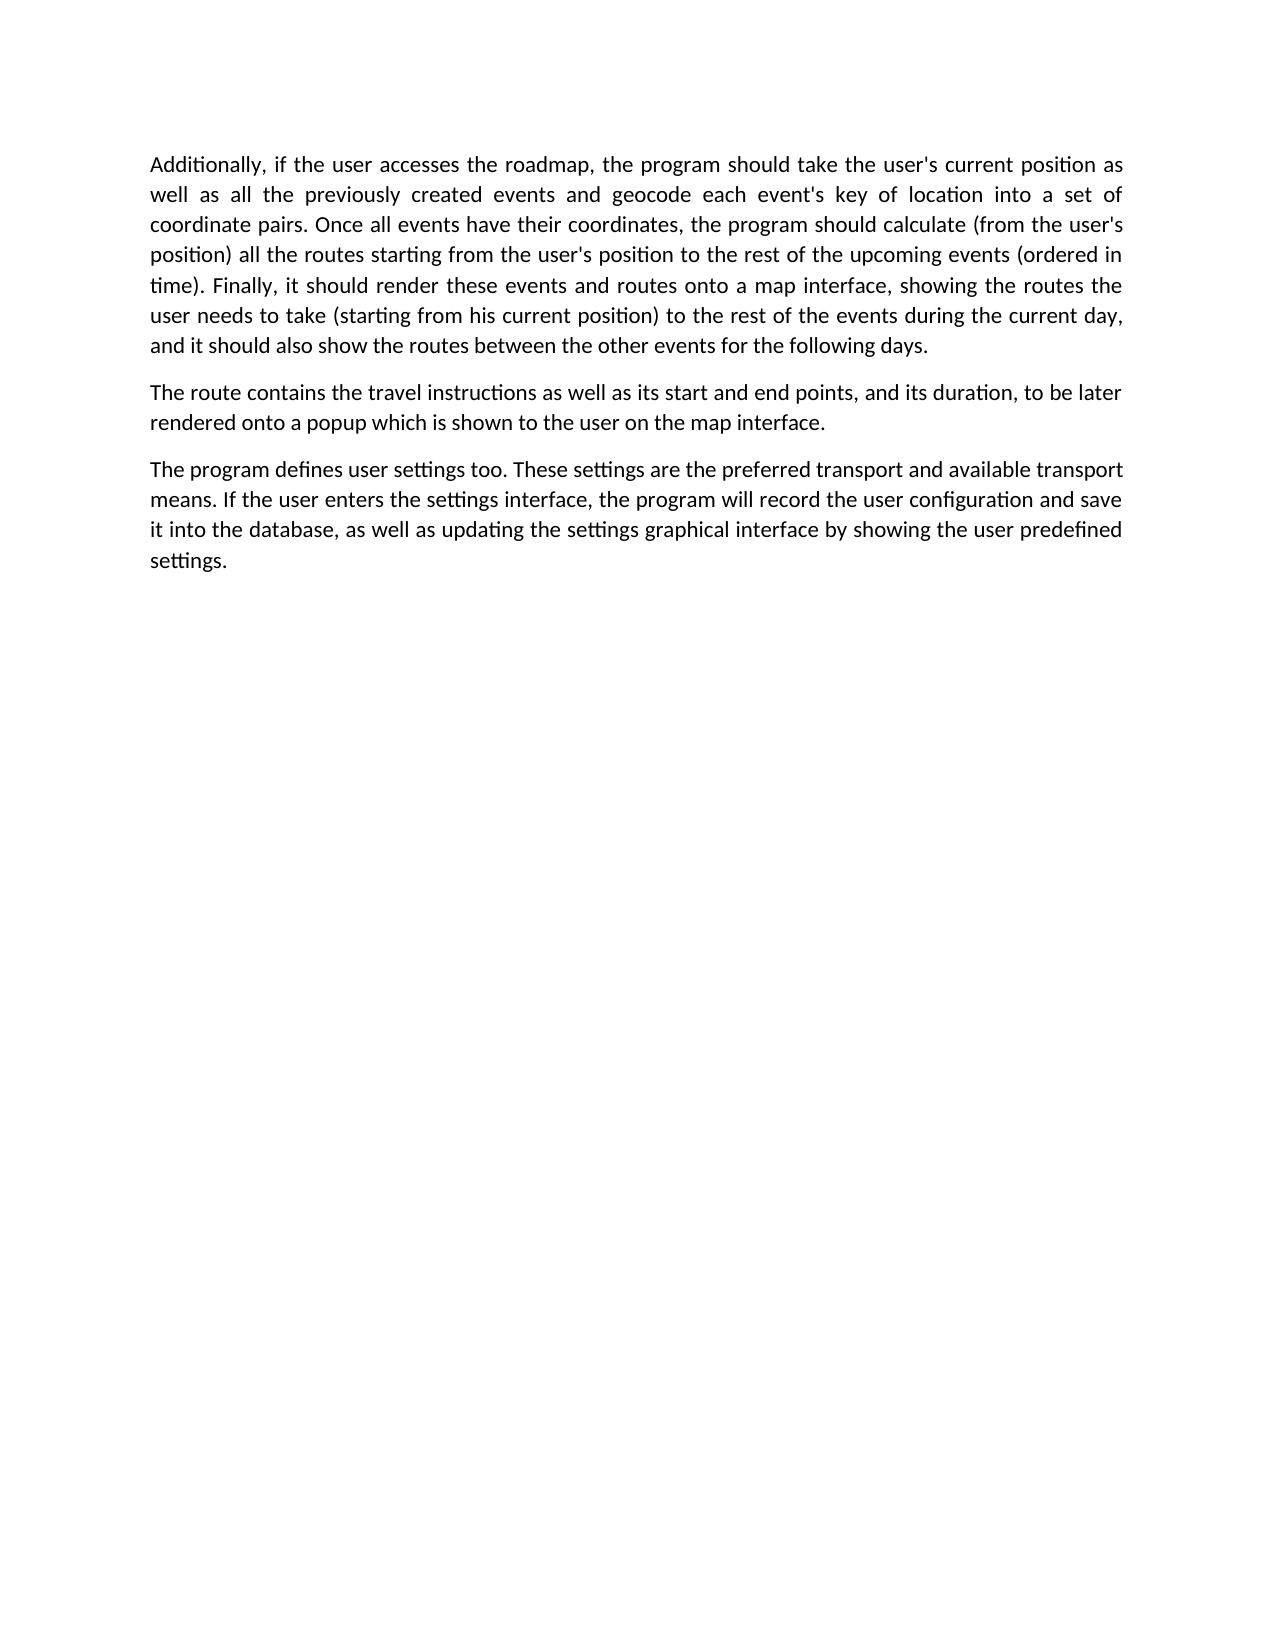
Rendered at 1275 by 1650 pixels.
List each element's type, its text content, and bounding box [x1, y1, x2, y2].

text The route contains the travel instructions as well as its start and end points, and its duration, to be later rendered onto a popup which is shown to the user on the map interface. [150, 378, 1125, 436]
text Additionally, if the user accesses the roadmap, the program should take the user's current position as well as all the previously created events and geocode each event's key of location into a set of coordinate pairs. Once all events have their coordinates, the program should calculate (from the user's position) all the routes starting from the user's position to the rest of the upcoming events (ordered in time). Finally, it should render these events and routes onto a map interface, showing the routes the user needs to take (starting from his current position) to the rest of the events during the current day, and it should also show the routes between the other events for the following days. [150, 150, 1125, 359]
text The program defines user settings too. These settings are the preferred transport and available transport means. If the user enters the settings interface, the program will record the user configuration and save it into the database, as well as updating the settings graphical interface by showing the user predefined settings. [150, 455, 1125, 574]
